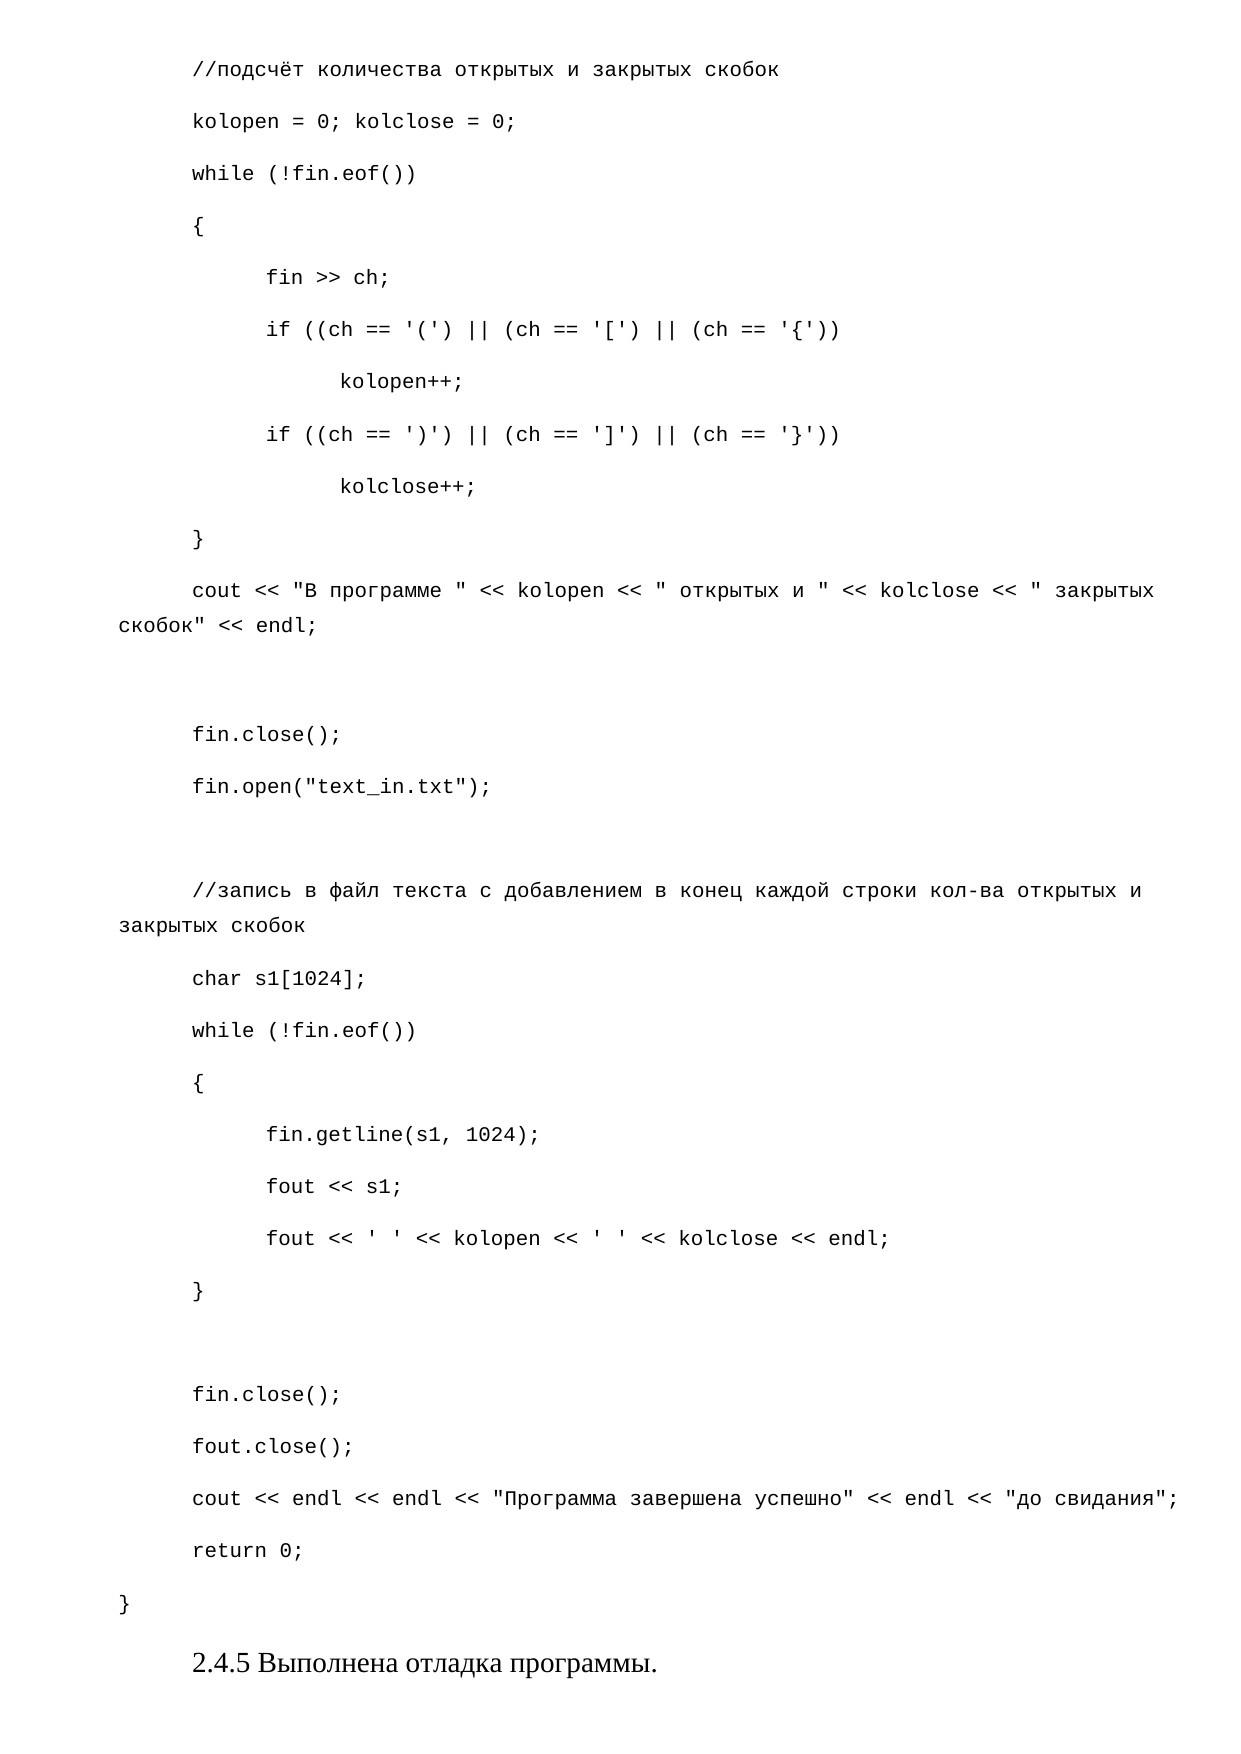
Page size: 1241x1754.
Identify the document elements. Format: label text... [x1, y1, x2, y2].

text fin >> ch; [118, 267, 1181, 291]
text } [118, 528, 1181, 551]
text 2.4.5 Выполнена отладка программы. [118, 1645, 1181, 1678]
text fout.close(); [118, 1436, 1181, 1460]
text kolclose++; [118, 476, 1181, 499]
text //подсчёт количества открытых и закрытых скобок [118, 59, 1181, 83]
text if ((ch == '(') || (ch == '[') || (ch == '{')) [118, 319, 1181, 343]
text { [118, 1072, 1181, 1095]
text kolopen++; [118, 372, 1181, 395]
text kolopen = 0; kolclose = 0; [118, 111, 1181, 135]
text return 0; [118, 1541, 1181, 1564]
text fin.open("text_in.txt"); [118, 776, 1181, 799]
text cout << "В программе " << kolopen << " открытых и " << kolclose << " закрытых скобок" << endl; [118, 580, 1181, 639]
text //запись в файл текста с добавлением в конец каждой строки кол-ва открытых и закрытых скобок [118, 880, 1181, 939]
text fin.getline(s1, 1024); [118, 1124, 1181, 1147]
text if ((ch == ')') || (ch == ']') || (ch == '}')) [118, 424, 1181, 447]
text } [118, 1280, 1181, 1304]
text cout << endl << endl << "Программа завершена успешно" << endl << "до свидания"; [118, 1488, 1181, 1512]
text fout << s1; [118, 1176, 1181, 1199]
text } [118, 1593, 1181, 1616]
text fout << ' ' << kolopen << ' ' << kolclose << endl; [118, 1228, 1181, 1252]
text fin.close(); [118, 724, 1181, 747]
text fin.close(); [118, 1384, 1181, 1408]
text { [118, 215, 1181, 239]
text while (!fin.eof()) [118, 163, 1181, 187]
text while (!fin.eof()) [118, 1020, 1181, 1043]
text char s1[1024]; [118, 968, 1181, 991]
